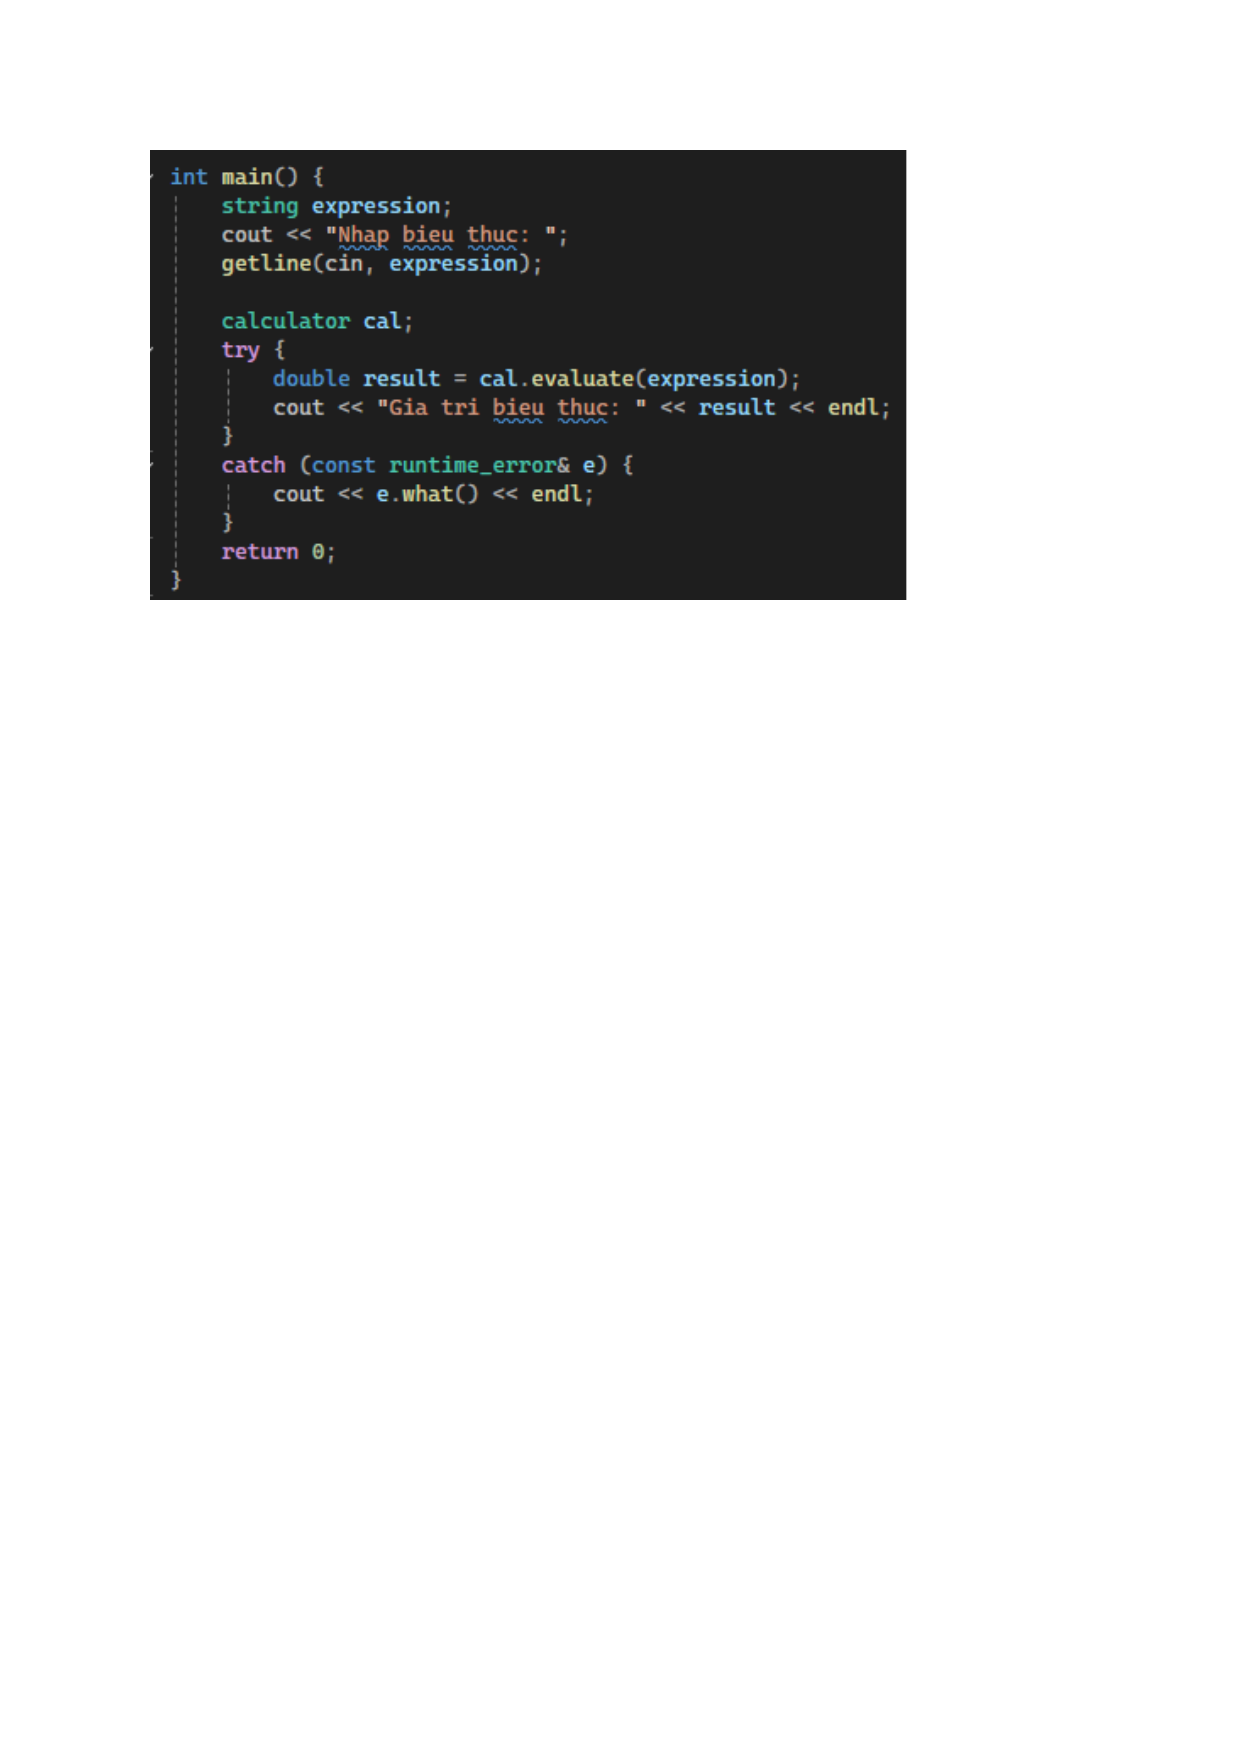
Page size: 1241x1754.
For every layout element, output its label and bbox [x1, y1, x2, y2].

picture [150, 150, 907, 600]
